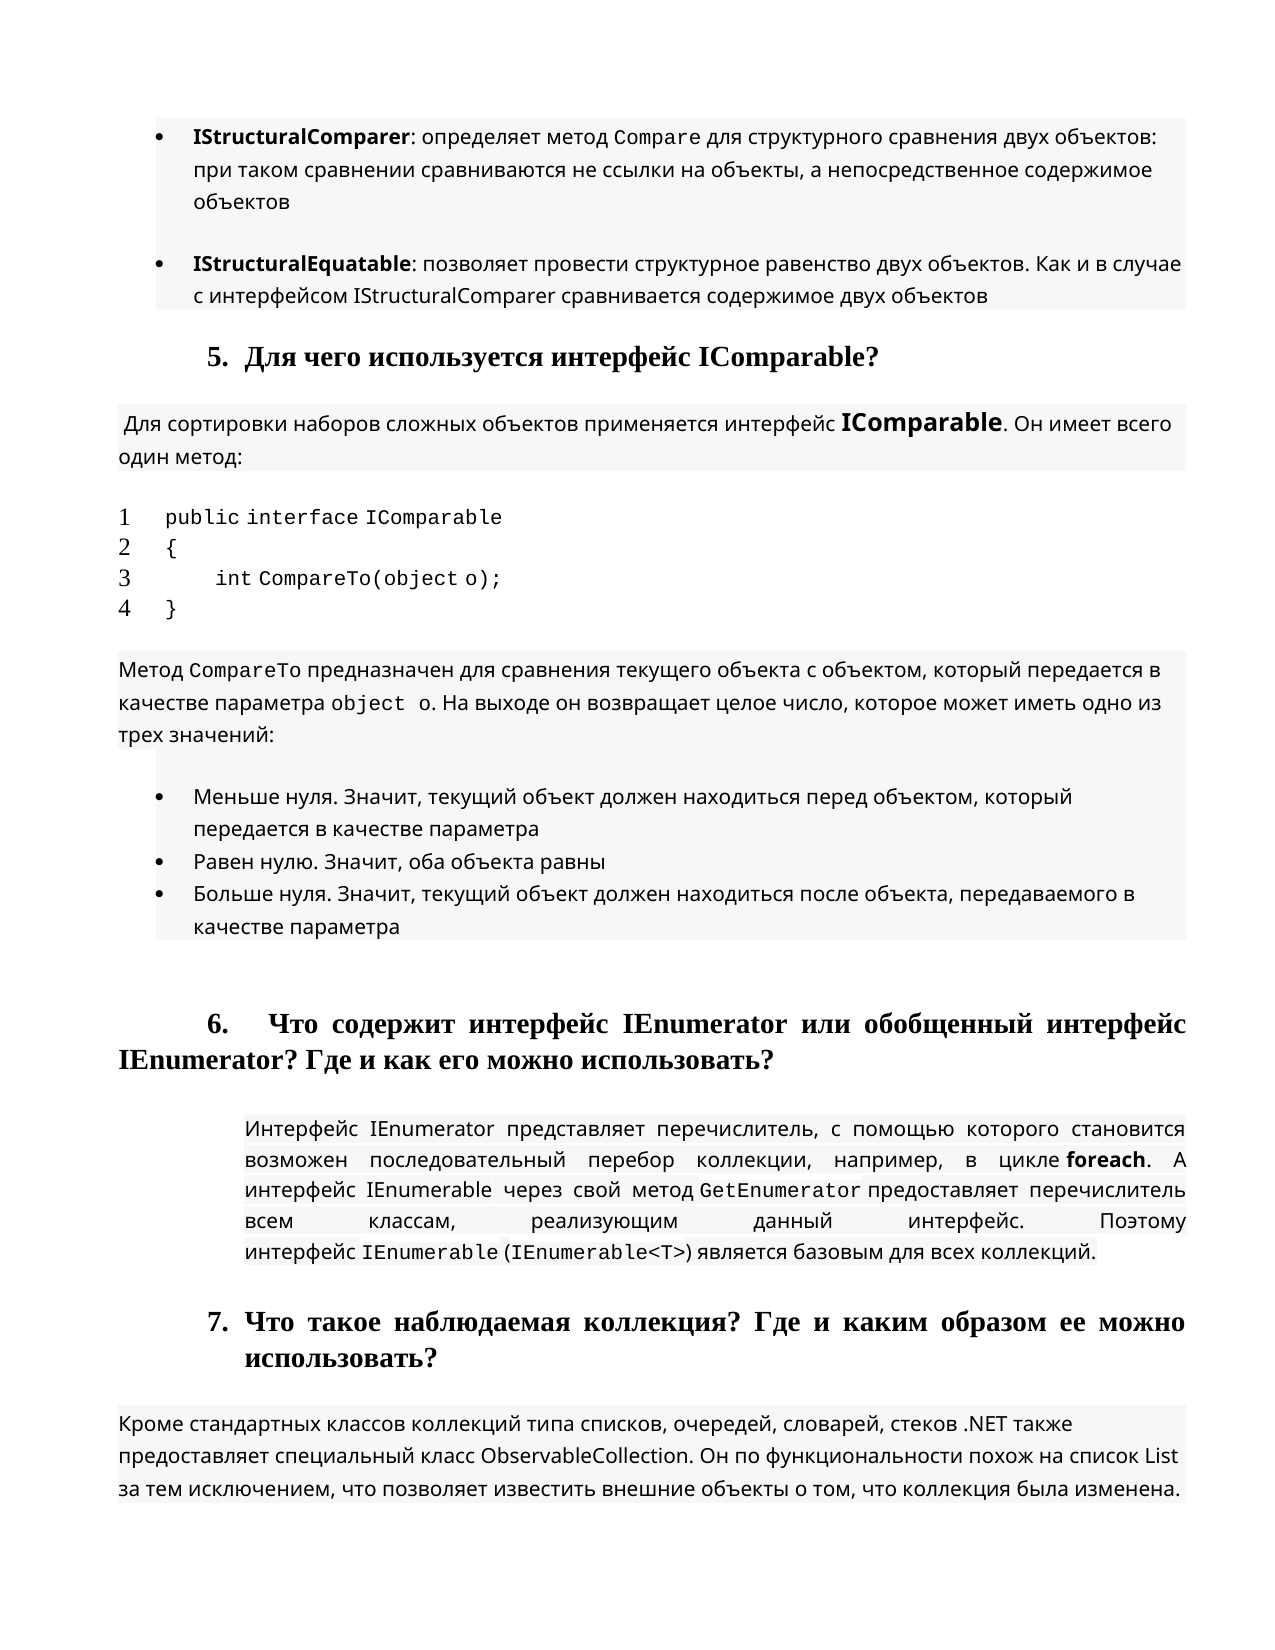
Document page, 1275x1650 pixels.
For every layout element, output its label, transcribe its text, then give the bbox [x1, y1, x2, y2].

list Что содержит интерфейс IEnumerator или обобщенный интерфейс IEnumerator? Где и как его можно использовать? [118, 1006, 1186, 1075]
list Для чего используется интерфейс IComparable? [207, 339, 1186, 372]
text Метод CompareTo предназначен для сравнения текущего объекта с объектом, который передается в качестве параметра object o. На выходе он возвращает целое число, которое может иметь одно из трех значений: [118, 651, 1186, 749]
table_header 1 2 3 4 [118, 500, 165, 622]
text Кроме стандартных классов коллекций типа списков, очередей, словарей, стеков .NET также предоставляет специальный класс ObservableCollection. Он по функциональности похож на список List за тем исключением, что позволяет известить внешние объекты о том, что коллекция была изменена. [118, 1405, 1186, 1503]
text Для сортировки наборов сложных объектов применяется интерфейс IComparable. Он имеет всего один метод: [118, 404, 1186, 471]
list Что такое наблюдаемая коллекция? Где и каким образом ее можно использовать? [207, 1304, 1186, 1373]
list Интерфейс IEnumerator представляет перечислитель, с помощью которого становится возможен последовательный перебор коллекции, например, в цикле foreach. А интерфейс IEnumerable через свой метод GetEnumerator предоставляет перечислитель всем классам, реализующим данный интерфейс. Поэтому интерфейс IEnumerable (IEnumerable<T>) является базовым для всех коллекций. [244, 1173, 1186, 1206]
list Интерфейс IEnumerator представляет перечислитель, с помощью которого становится возможен последовательный перебор коллекции, например, в цикле foreach. А интерфейс IEnumerable через свой метод GetEnumerator предоставляет перечислитель всем классам, реализующим данный интерфейс. Поэтому интерфейс IEnumerable (IEnumerable<T>) является базовым для всех коллекций. [244, 1234, 1186, 1265]
list Равен нулю. Значит, оба объекта равны [156, 843, 1186, 875]
list Больше нуля. Значит, текущий объект должен находиться после объекта, передаваемого в качестве параметра [156, 875, 1186, 940]
table_header public interface IComparable { int CompareTo(object o); } [165, 500, 1275, 622]
list IStructuralComparer: определяет метод Compare для структурного сравнения двух объектов: при таком сравнении сравниваются не ссылки на объекты, а непосредственное содержимое объектов [156, 118, 1186, 216]
list Меньше нуля. Значит, текущий объект должен находиться перед объектом, который передается в качестве параметра [156, 778, 1186, 843]
list IStructuralEquatable: позволяет провести структурное равенство двух объектов. Как и в случае с интерфейсом IStructuralComparer сравнивается содержимое двух объектов [156, 245, 1186, 310]
